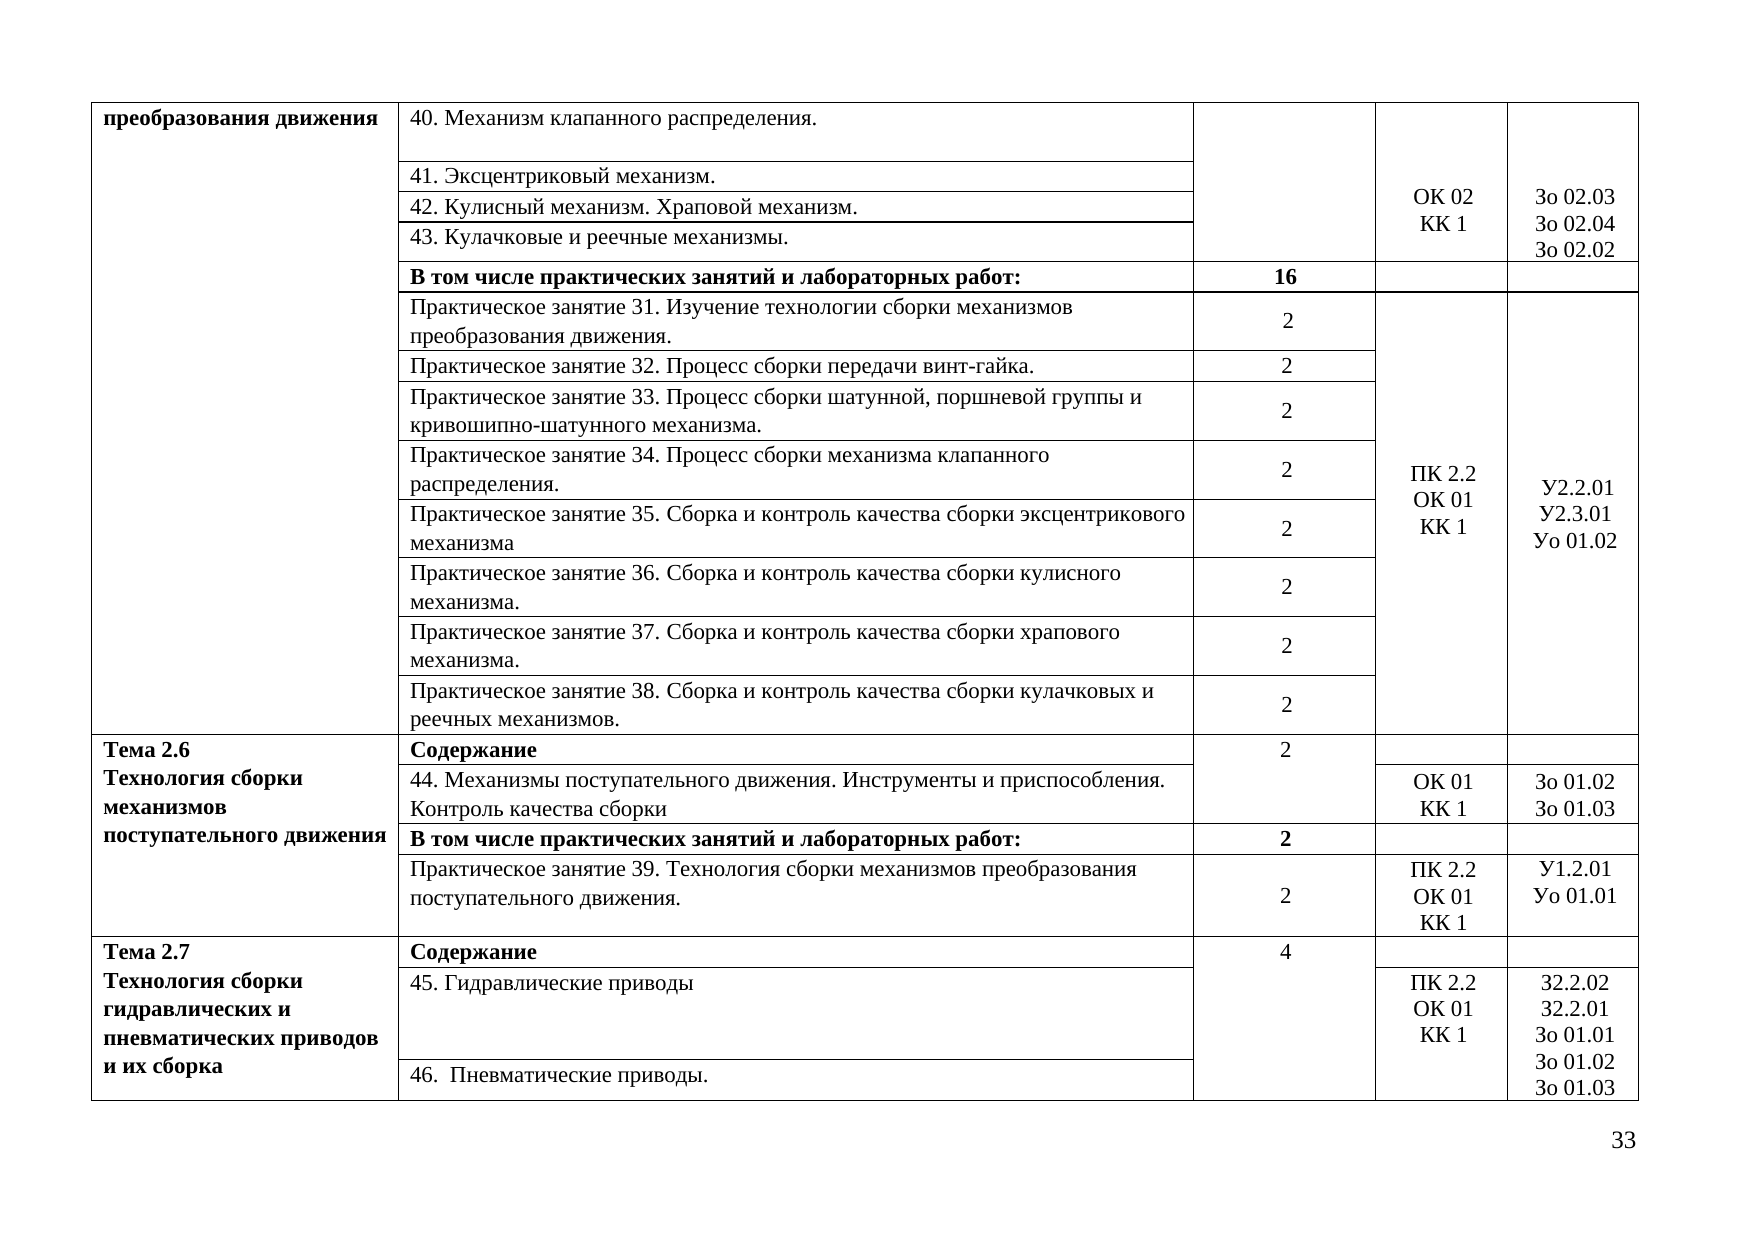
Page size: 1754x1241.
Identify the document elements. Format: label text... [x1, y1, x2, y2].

table_cell ОК 01 КК 1 [1376, 765, 1507, 823]
table_cell Тема 2.6 Технология сборки механизмов поступательного движения [92, 735, 398, 936]
table_cell Практическое занятие 38. Сборка и контроль качества сборки кулачковых и реечных механизмов. [399, 676, 1193, 734]
table_cell ПК 2.2 ОК 01 КК 1 [1376, 293, 1507, 734]
table_cell Практическое занятие 37. Сборка и контроль качества сборки храпового механизма. [399, 617, 1193, 675]
table_cell 2 [1194, 382, 1375, 439]
table_cell 40. Механизм клапанного распределения. [399, 103, 1193, 161]
table_cell 2 [1194, 558, 1375, 616]
table_cell 42. Кулисный механизм. Храповой механизм. [399, 192, 1193, 221]
table_cell 2 [1194, 293, 1375, 350]
table_cell 2 [1194, 441, 1375, 498]
table_cell Практическое занятие 36. Сборка и контроль качества сборки кулисного механизма. [399, 558, 1193, 616]
table_cell Содержание [399, 735, 1193, 764]
table_cell 2 [1194, 855, 1375, 936]
table_cell З2.2.02 З2.2.01 Зо 01.01 Зо 01.02 Зо 01.03 [1508, 968, 1638, 1100]
table_cell 2 [1194, 824, 1375, 853]
table_cell В том числе практических занятий и лабораторных работ: [399, 262, 1193, 291]
table_cell 2 [1194, 500, 1375, 557]
table_cell [1376, 262, 1507, 291]
table_cell 2 [1194, 351, 1375, 381]
table_cell Зо 01.02 Зо 01.03 [1508, 765, 1638, 823]
table_cell 2 [1194, 676, 1375, 734]
table_cell Практическое занятие 33. Процесс сборки шатунной, поршневой группы и кривошипно-шатунного механизма. [399, 382, 1193, 439]
table_cell [1508, 735, 1638, 764]
table_cell Практическое занятие 39. Технология сборки механизмов преобразования поступательного движения. [399, 855, 1193, 936]
table_cell Практическое занятие 35. Сборка и контроль качества сборки эксцентрикового механизма [399, 500, 1193, 557]
table_cell Содержание [399, 937, 1193, 967]
table_cell [1508, 262, 1638, 291]
table_cell 46. Пневматические приводы. [399, 1060, 1193, 1100]
table_cell [1508, 824, 1638, 853]
table_cell Практическое занятие 32. Процесс сборки передачи винт-гайка. [399, 351, 1193, 381]
table_cell [1376, 937, 1507, 967]
table_cell У2.2.01 У2.3.01 Уо 01.02 [1508, 293, 1638, 734]
table_cell 44. Механизмы поступательного движения. Инструменты и приспособления. Контроль качества сборки [399, 765, 1193, 823]
table_cell 2 [1194, 617, 1375, 675]
table_cell 45. Гидравлические приводы [399, 968, 1193, 1059]
table_cell 2 [1194, 735, 1375, 823]
table_cell 16 [1194, 262, 1375, 291]
table_cell [1376, 824, 1507, 853]
table_cell ПК 2.2 ОК 01 КК 1 [1376, 855, 1507, 936]
table_cell [1376, 735, 1507, 764]
table_cell В том числе практических занятий и лабораторных работ: [399, 824, 1193, 853]
table_cell Практическое занятие 31. Изучение технологии сборки механизмов преобразования движения. [399, 293, 1193, 350]
table_cell 43. Кулачковые и реечные механизмы. [399, 223, 1193, 261]
table_cell У1.2.01 Уо 01.01 [1508, 855, 1638, 936]
table_cell 41. Эксцентриковый механизм. [399, 162, 1193, 191]
table_cell ПК 2.2 ОК 01 КК 1 [1376, 968, 1507, 1100]
table_cell Тема 2.7 Технология сборки гидравлических и пневматических приводов и их сборка [92, 937, 398, 1100]
table_cell Практическое занятие 34. Процесс сборки механизма клапанного распределения. [399, 441, 1193, 498]
table_cell 4 [1194, 937, 1375, 1100]
table_cell [1508, 937, 1638, 967]
